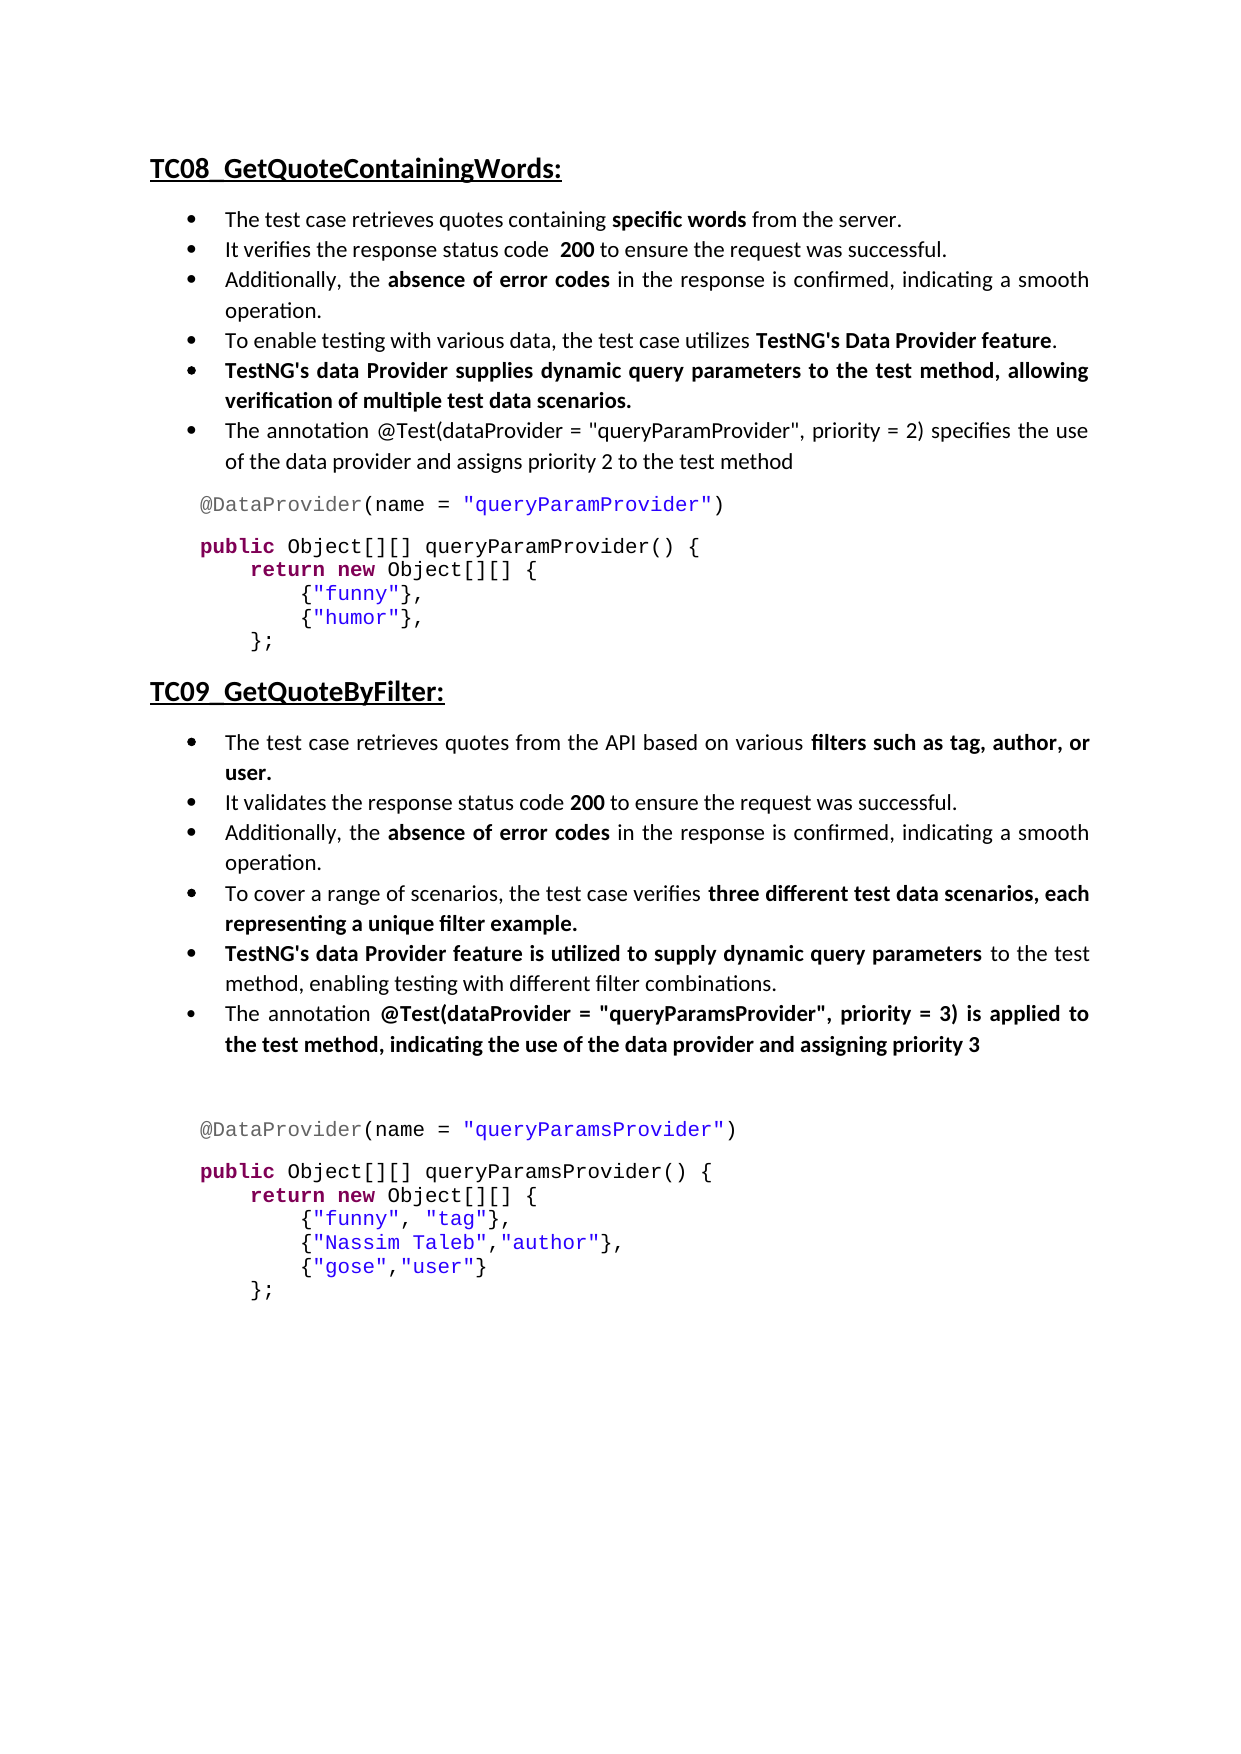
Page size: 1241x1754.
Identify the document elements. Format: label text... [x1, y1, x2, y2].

list TestNG's data Provider feature is utilized to supply dynamic query parameters to the test method, enabling testing with different filter combinations. [187, 939, 1090, 997]
text return new Object[][] { [150, 559, 1090, 583]
text {"funny"}, [150, 583, 1090, 607]
list The test case retrieves quotes from the API based on various filters such as tag, author, or user. [187, 728, 1090, 786]
text public Object[][] queryParamsProvider() { [150, 1161, 1090, 1185]
list The annotation @Test(dataProvider = "queryParamsProvider", priority = 3) is applied to the test method, indicating the use of the data provider and assigning priority 3 [187, 999, 1090, 1058]
list Additionally, the absence of error codes in the response is confirmed, indicating a smooth operation. [187, 266, 1090, 324]
list It verifies the response status code 200 to ensure the request was successful. [187, 235, 1090, 263]
list It validates the response status code 200 to ensure the request was successful. [187, 788, 1090, 816]
text return new Object[][] { [150, 1185, 1090, 1208]
text }; [150, 1279, 1090, 1303]
list To enable testing with various data, the test case utilizes TestNG's Data Provider feature. [187, 326, 1090, 354]
text @DataProvider(name = "queryParamProvider") [150, 494, 1090, 517]
text }; [150, 630, 1090, 654]
text TC09_GetQuoteByFilter: [150, 673, 1090, 708]
list The test case retrieves quotes containing specific words from the server. [187, 205, 1090, 233]
text @DataProvider(name = "queryParamsProvider") [187, 1119, 1090, 1142]
text public Object[][] queryParamProvider() { [150, 536, 1090, 559]
text {"funny", "tag"}, [150, 1208, 1090, 1232]
text {"humor"}, [150, 607, 1090, 630]
list Additionally, the absence of error codes in the response is confirmed, indicating a smooth operation. [187, 818, 1090, 877]
list To cover a range of scenarios, the test case verifies three different test data scenarios, each representing a unique filter example. [187, 879, 1090, 937]
text TC08_GetQuoteContainingWords: [150, 150, 1090, 186]
list TestNG's data Provider supplies dynamic query parameters to the test method, allowing verification of multiple test data scenarios. [187, 356, 1090, 414]
list The annotation @Test(dataProvider = "queryParamProvider", priority = 2) specifies the use of the data provider and assigns priority 2 to the test method [187, 417, 1090, 475]
text {"Nassim Taleb","author"}, [150, 1232, 1090, 1256]
text {"gose","user"} [150, 1256, 1090, 1279]
